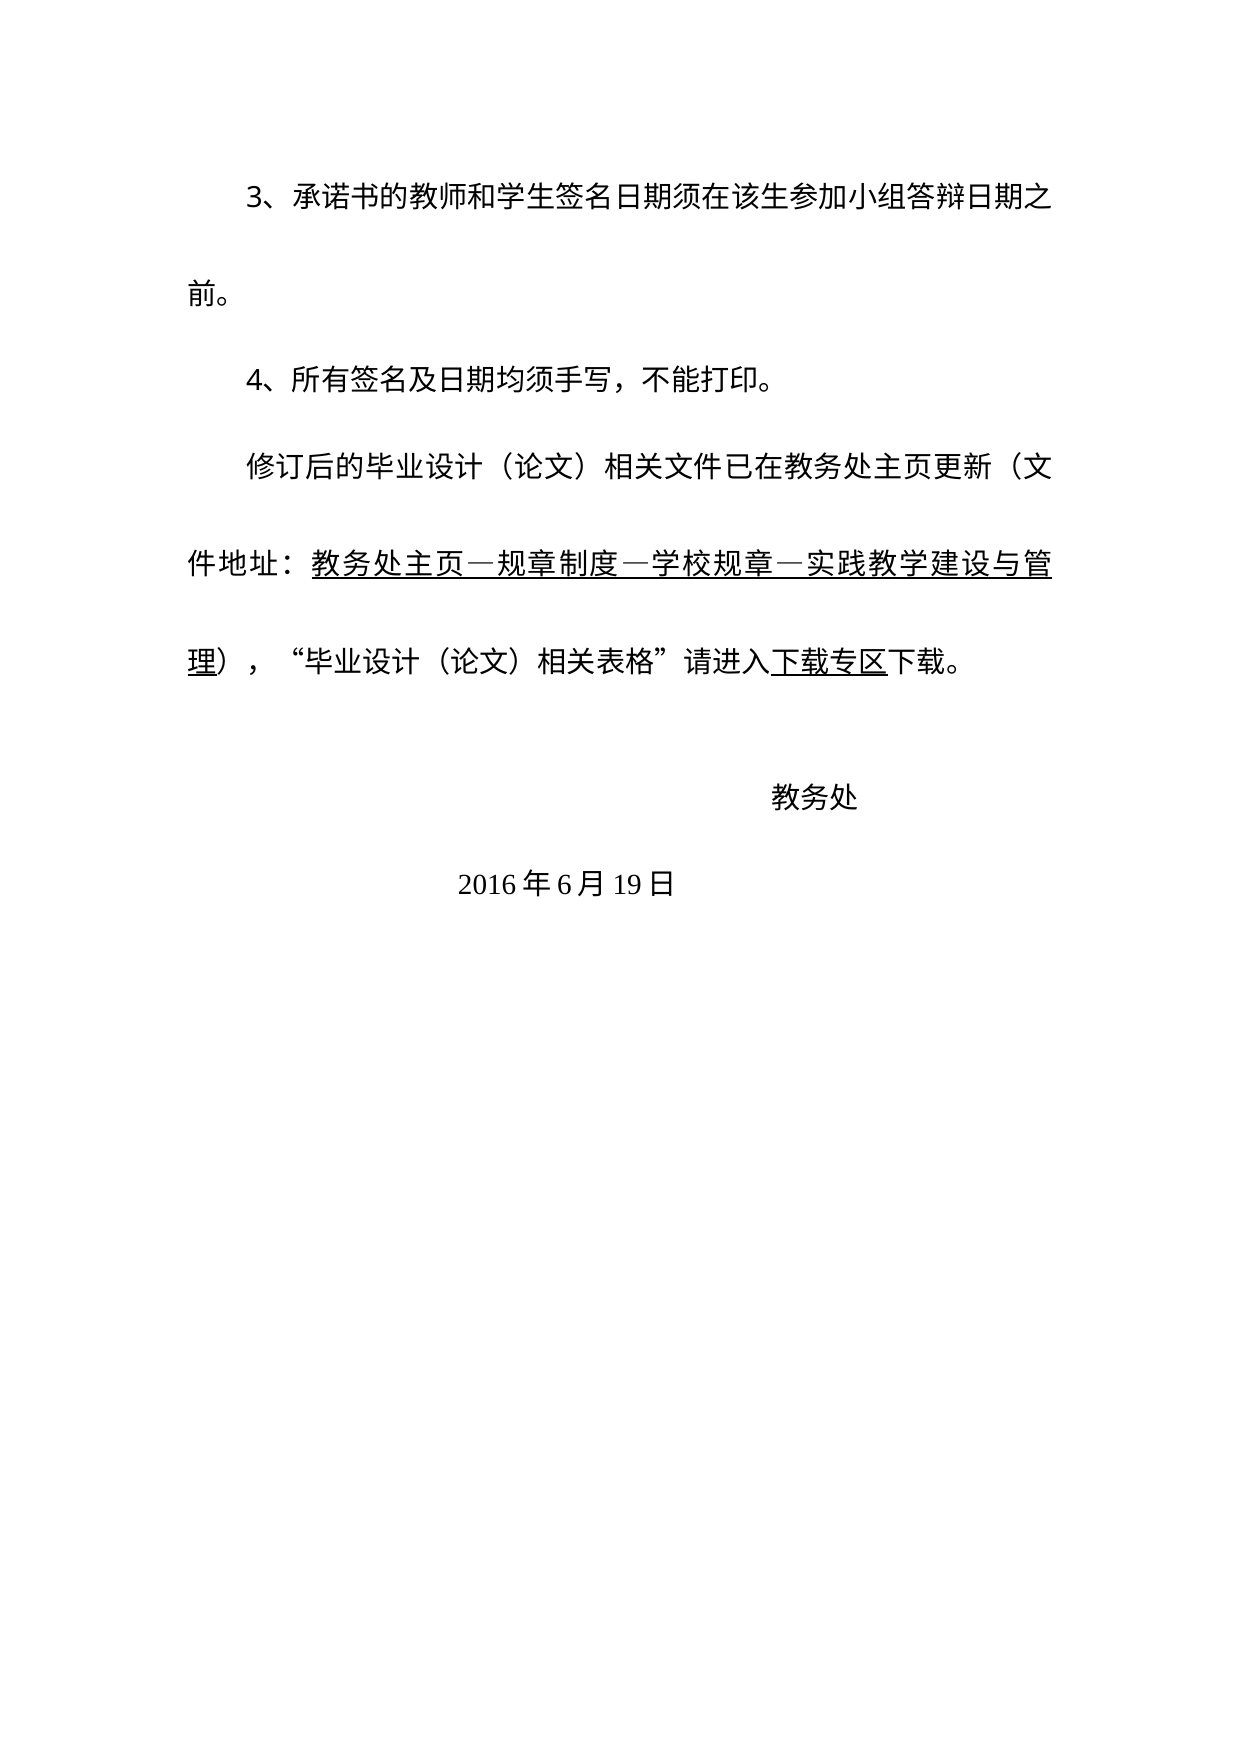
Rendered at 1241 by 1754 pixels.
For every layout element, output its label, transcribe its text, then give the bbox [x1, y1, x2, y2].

text 2016年6月19日 [187, 849, 1053, 914]
text 3、承诺书的教师和学生签名日期须在该生参加小组答辩日期之前。 [187, 162, 1053, 324]
text 教务处 [187, 763, 1053, 828]
text 4、所有签名及日期均须手写，不能打印。 [187, 346, 1053, 411]
text 修订后的毕业设计（论文）相关文件已在教务处主页更新（文件地址：教务处主页—规章制度—学校规章—实践教学建设与管理），“毕业设计（论文）相关表格”请进入下载专区下载。 [187, 432, 1053, 692]
